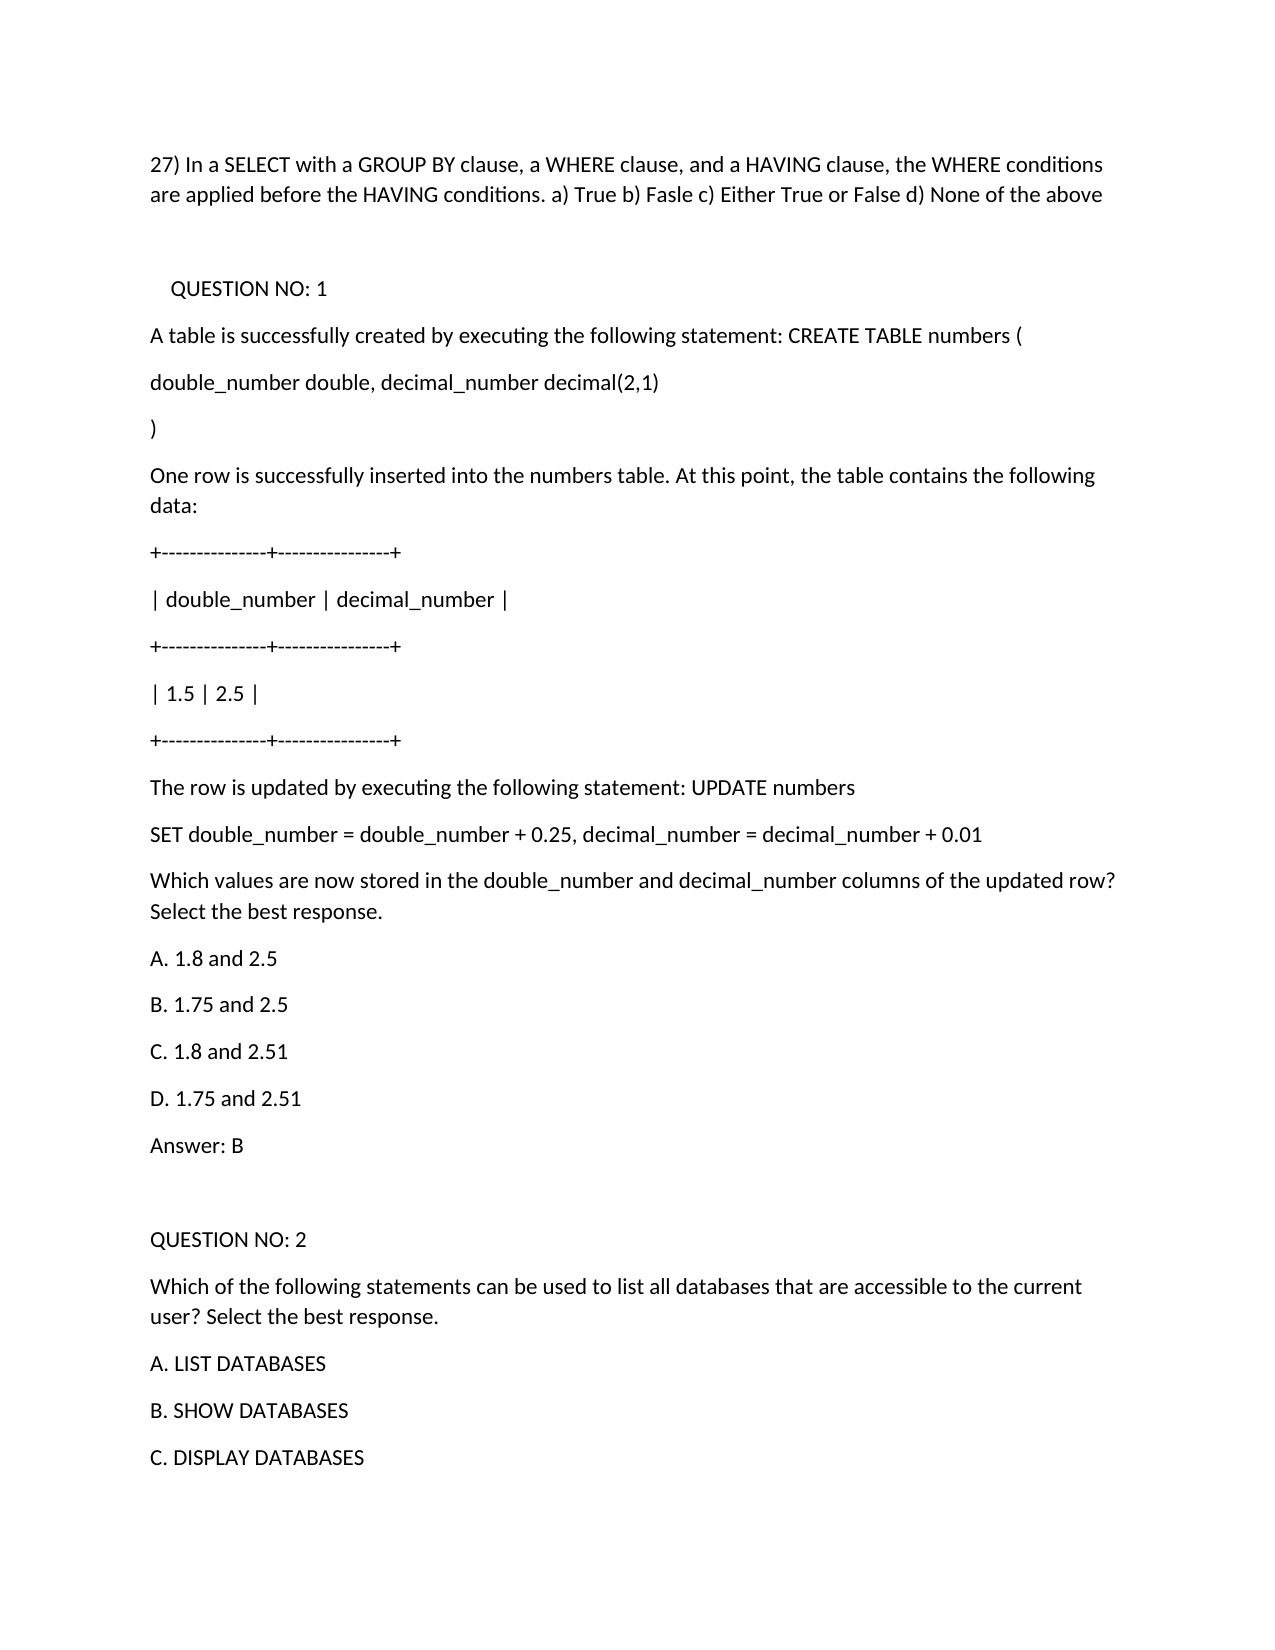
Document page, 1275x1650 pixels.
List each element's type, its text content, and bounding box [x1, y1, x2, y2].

text +---------------+----------------+ [150, 632, 1125, 660]
text Answer: B [150, 1131, 1125, 1159]
text | 1.5 | 2.5 | [150, 679, 1125, 707]
text C. 1.8 and 2.51 [150, 1037, 1125, 1066]
text B. SHOW DATABASES [150, 1396, 1125, 1424]
text B. 1.75 and 2.5 [150, 991, 1125, 1019]
text C. DISPLAY DATABASES [150, 1443, 1125, 1471]
text QUESTION NO: 1 [150, 274, 1125, 302]
text Which of the following statements can be used to list all databases that are accessible to the current user? Select the best response. [150, 1272, 1125, 1330]
text +---------------+----------------+ [150, 538, 1125, 567]
text | double_number | decimal_number | [150, 585, 1125, 613]
text One row is successfully inserted into the numbers table. At this point, the table contains the following data: [150, 461, 1125, 520]
text QUESTION NO: 2 [150, 1225, 1125, 1253]
text A. LIST DATABASES [150, 1349, 1125, 1377]
text SET double_number = double_number + 0.25, decimal_number = decimal_number + 0.01 [150, 820, 1125, 848]
text The row is updated by executing the following statement: UPDATE numbers [150, 773, 1125, 801]
text A table is successfully created by executing the following statement: CREATE TABLE numbers ( [150, 321, 1125, 349]
text A. 1.8 and 2.5 [150, 944, 1125, 972]
text Which values are now stored in the double_number and decimal_number columns of the updated row? Select the best response. [150, 867, 1125, 925]
text D. 1.75 and 2.51 [150, 1084, 1125, 1112]
text double_number double, decimal_number decimal(2,1) [150, 368, 1125, 396]
text +---------------+----------------+ [150, 726, 1125, 754]
text ) [150, 414, 1125, 443]
text 27) In a SELECT with a GROUP BY clause, a WHERE clause, and a HAVING clause, the WHERE conditions are applied before the HAVING conditions. a) True b) Fasle c) Either True or False d) None of the above [150, 150, 1125, 208]
